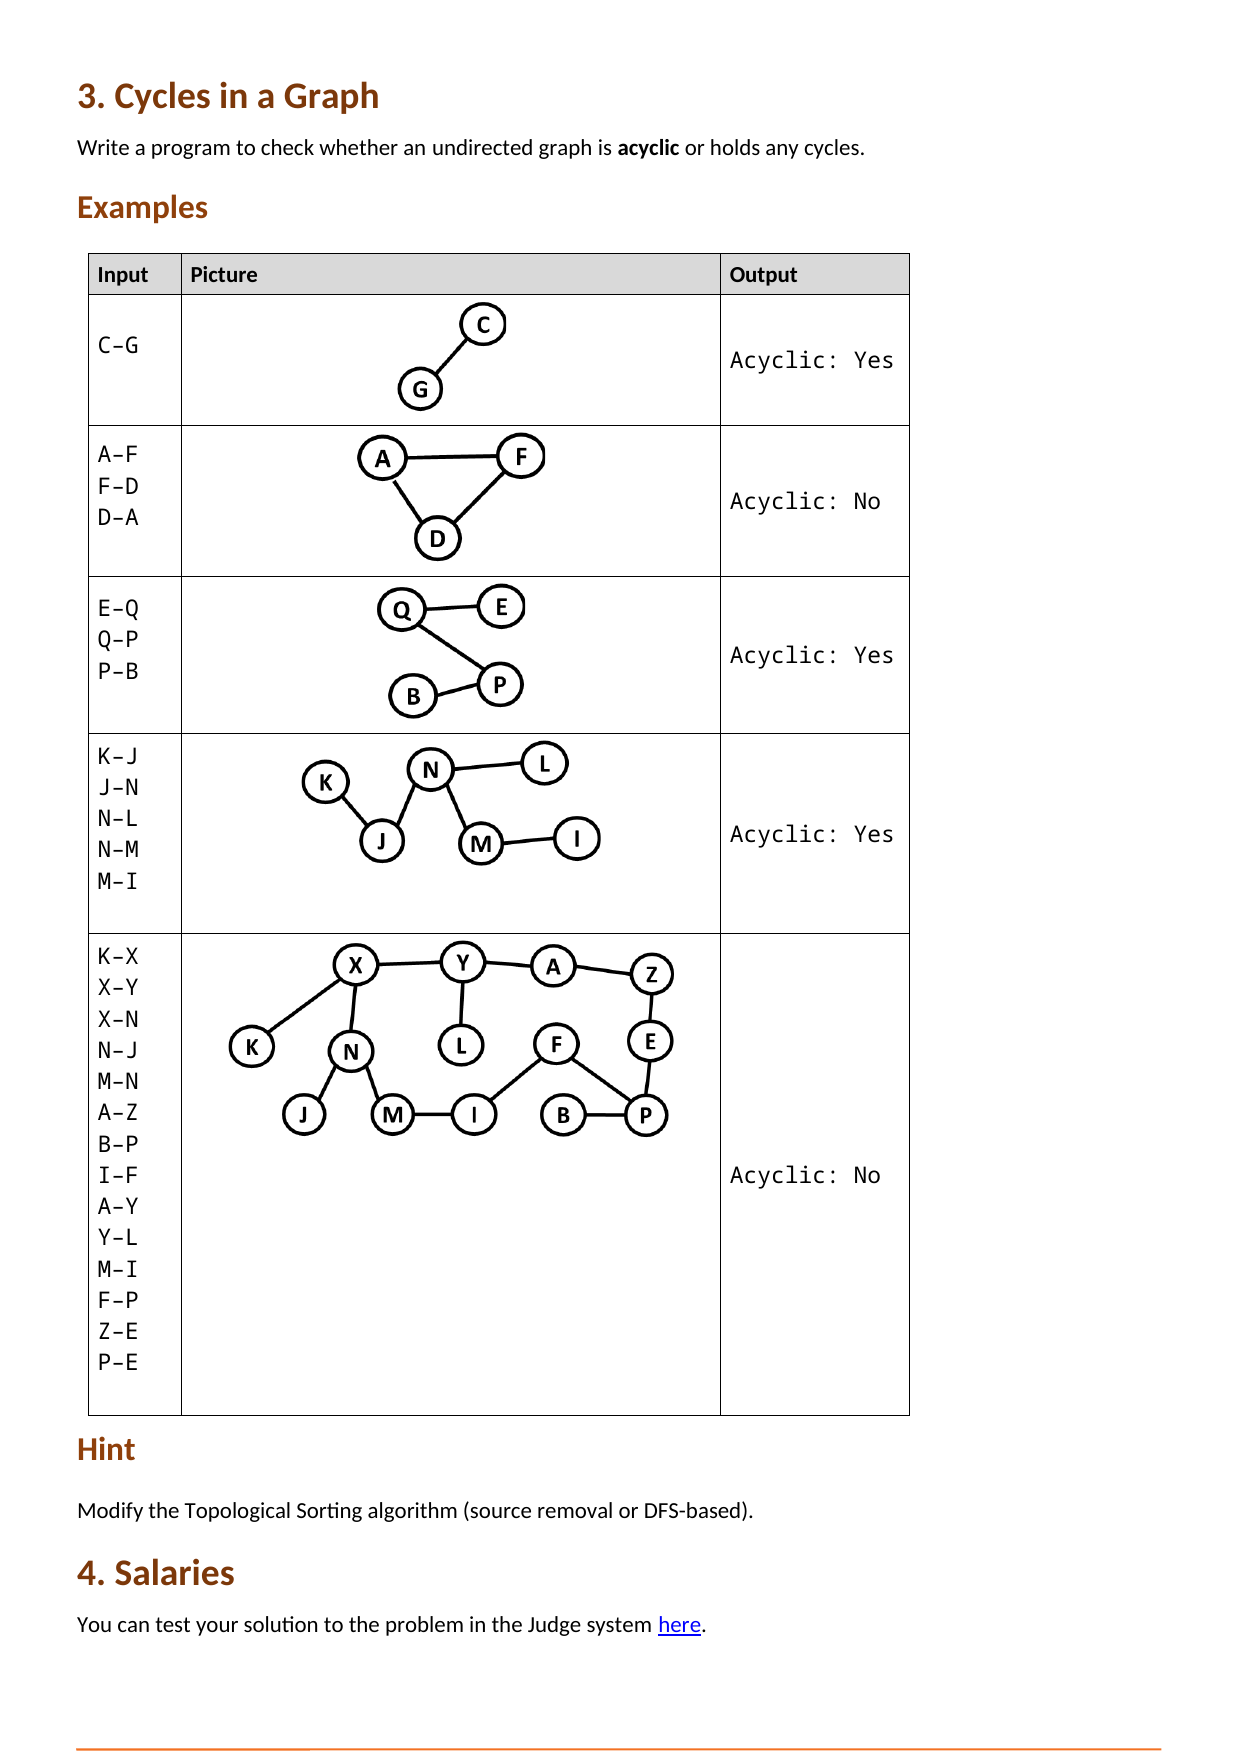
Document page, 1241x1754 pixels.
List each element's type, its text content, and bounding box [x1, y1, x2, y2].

text Write a program to check whether an undirected graph is acyclic or holds any cycles. [77, 133, 1163, 161]
table_cell E–Q Q–P P–B [89, 577, 181, 733]
table_cell K–X X–Y X–N N–J M–N A–Z B–P I–F A–Y Y–L M–I F–P Z–E P–E [89, 934, 181, 1415]
table_cell Acyclic: Yes [721, 295, 909, 425]
table_cell [182, 426, 720, 576]
table_header Picture [182, 254, 720, 294]
table_cell Acyclic: No [721, 934, 909, 1415]
table_cell [182, 734, 720, 933]
table_cell A–F F–D D–A [89, 426, 181, 576]
text Hint [77, 1428, 1163, 1469]
text You can test your solution to the problem in the Judge system here. [77, 1610, 1163, 1638]
picture [357, 432, 546, 570]
table_header Input [89, 254, 181, 294]
table_cell Acyclic: Yes [721, 577, 909, 733]
picture [228, 940, 674, 1145]
table_cell Acyclic: Yes [721, 734, 909, 933]
text Examples [77, 186, 1163, 226]
table_header Output [721, 254, 909, 294]
text Modify the Topological Sorting algorithm (source removal or DFS-based). [77, 1496, 1163, 1524]
picture [377, 582, 526, 727]
table_cell C–G [89, 295, 181, 425]
table_cell K–J J–N N–L N–M M–I [89, 734, 181, 933]
table_cell [182, 934, 720, 1415]
subtitle Salaries [77, 1549, 1163, 1595]
table_cell [182, 577, 720, 733]
picture [396, 301, 507, 419]
table_cell Acyclic: No [721, 426, 909, 576]
table_cell [182, 295, 720, 425]
picture [301, 739, 601, 874]
subtitle Cycles in a Graph [77, 72, 1163, 117]
